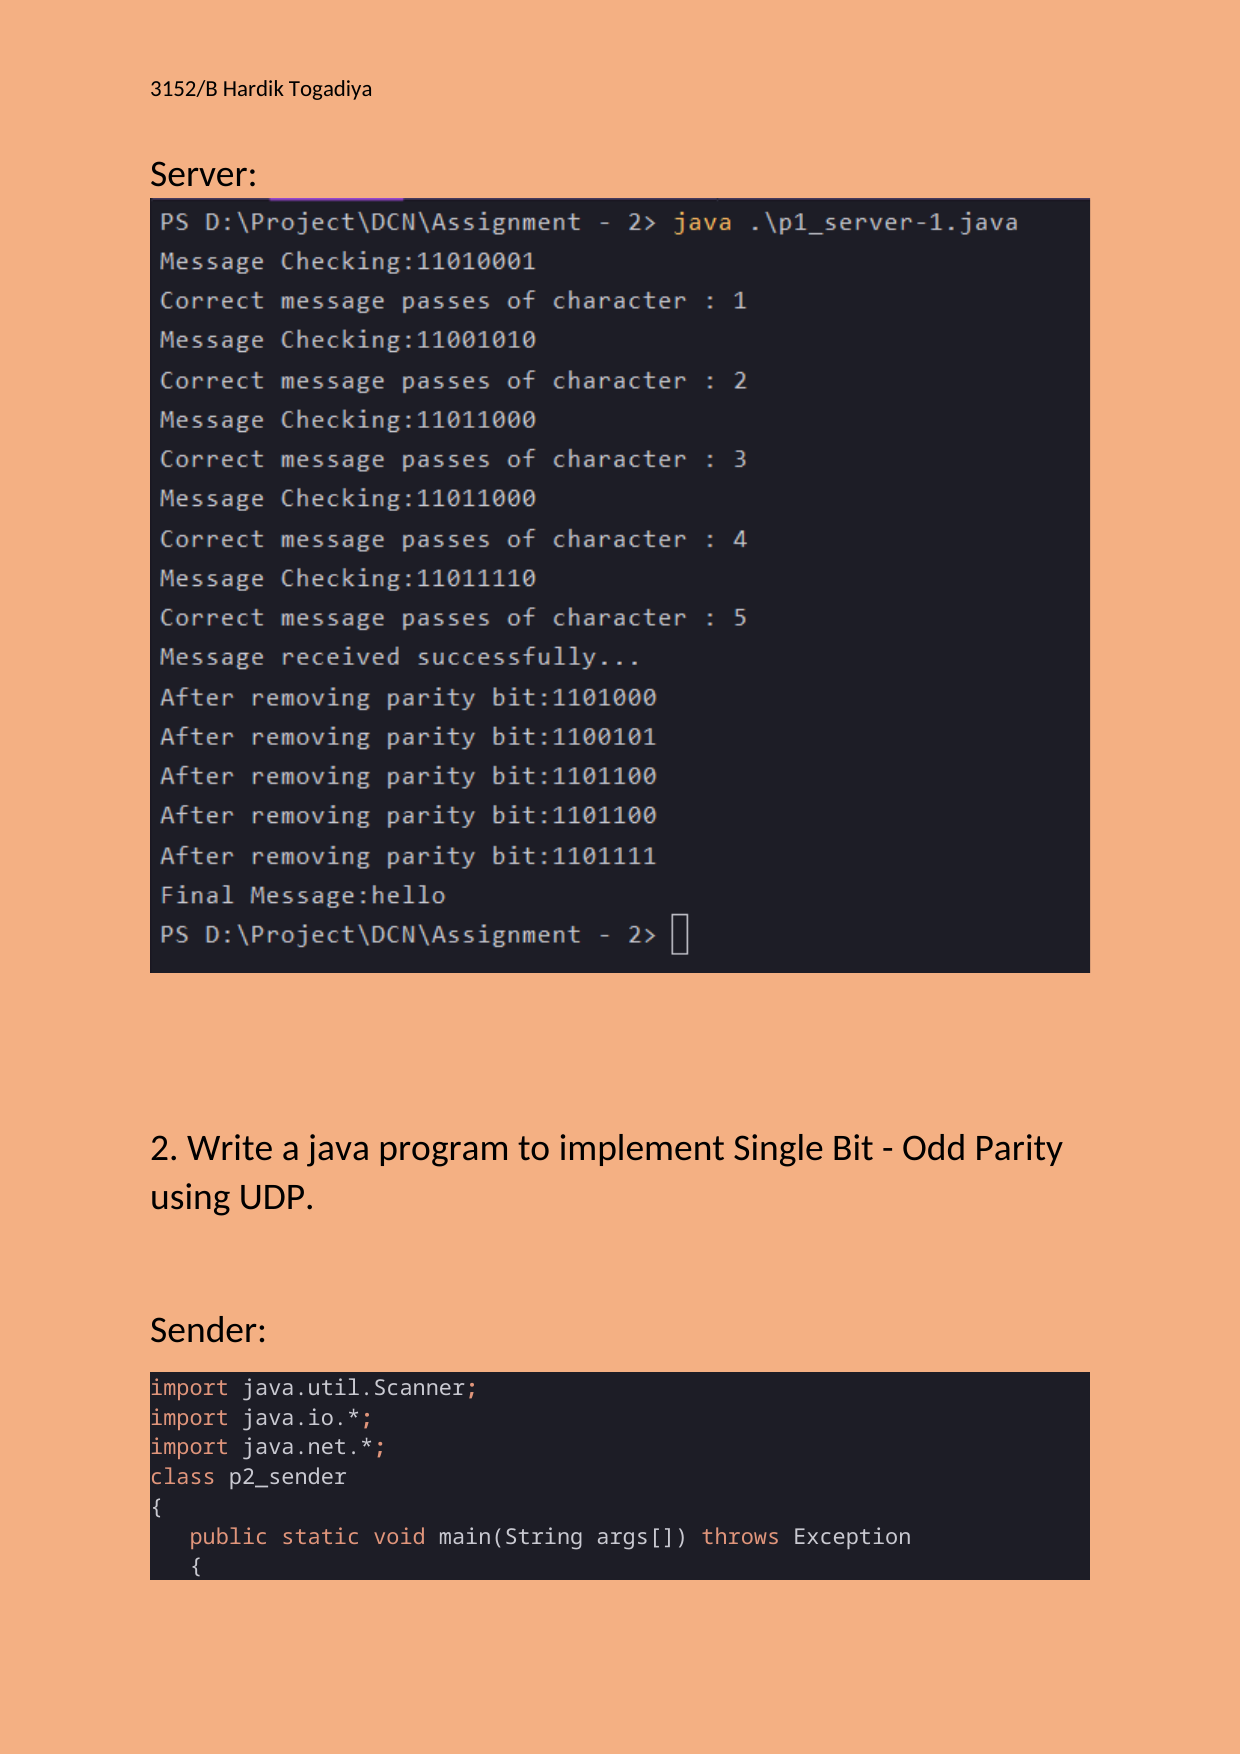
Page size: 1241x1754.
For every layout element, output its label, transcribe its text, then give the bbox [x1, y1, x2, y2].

text Server: [150, 150, 1090, 198]
text Sender: [150, 1306, 1090, 1351]
picture [150, 198, 1091, 973]
text 2. Write a java program to implement Single Bit - Odd Parity using UDP. [150, 1124, 1090, 1219]
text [150, 1372, 1090, 1580]
